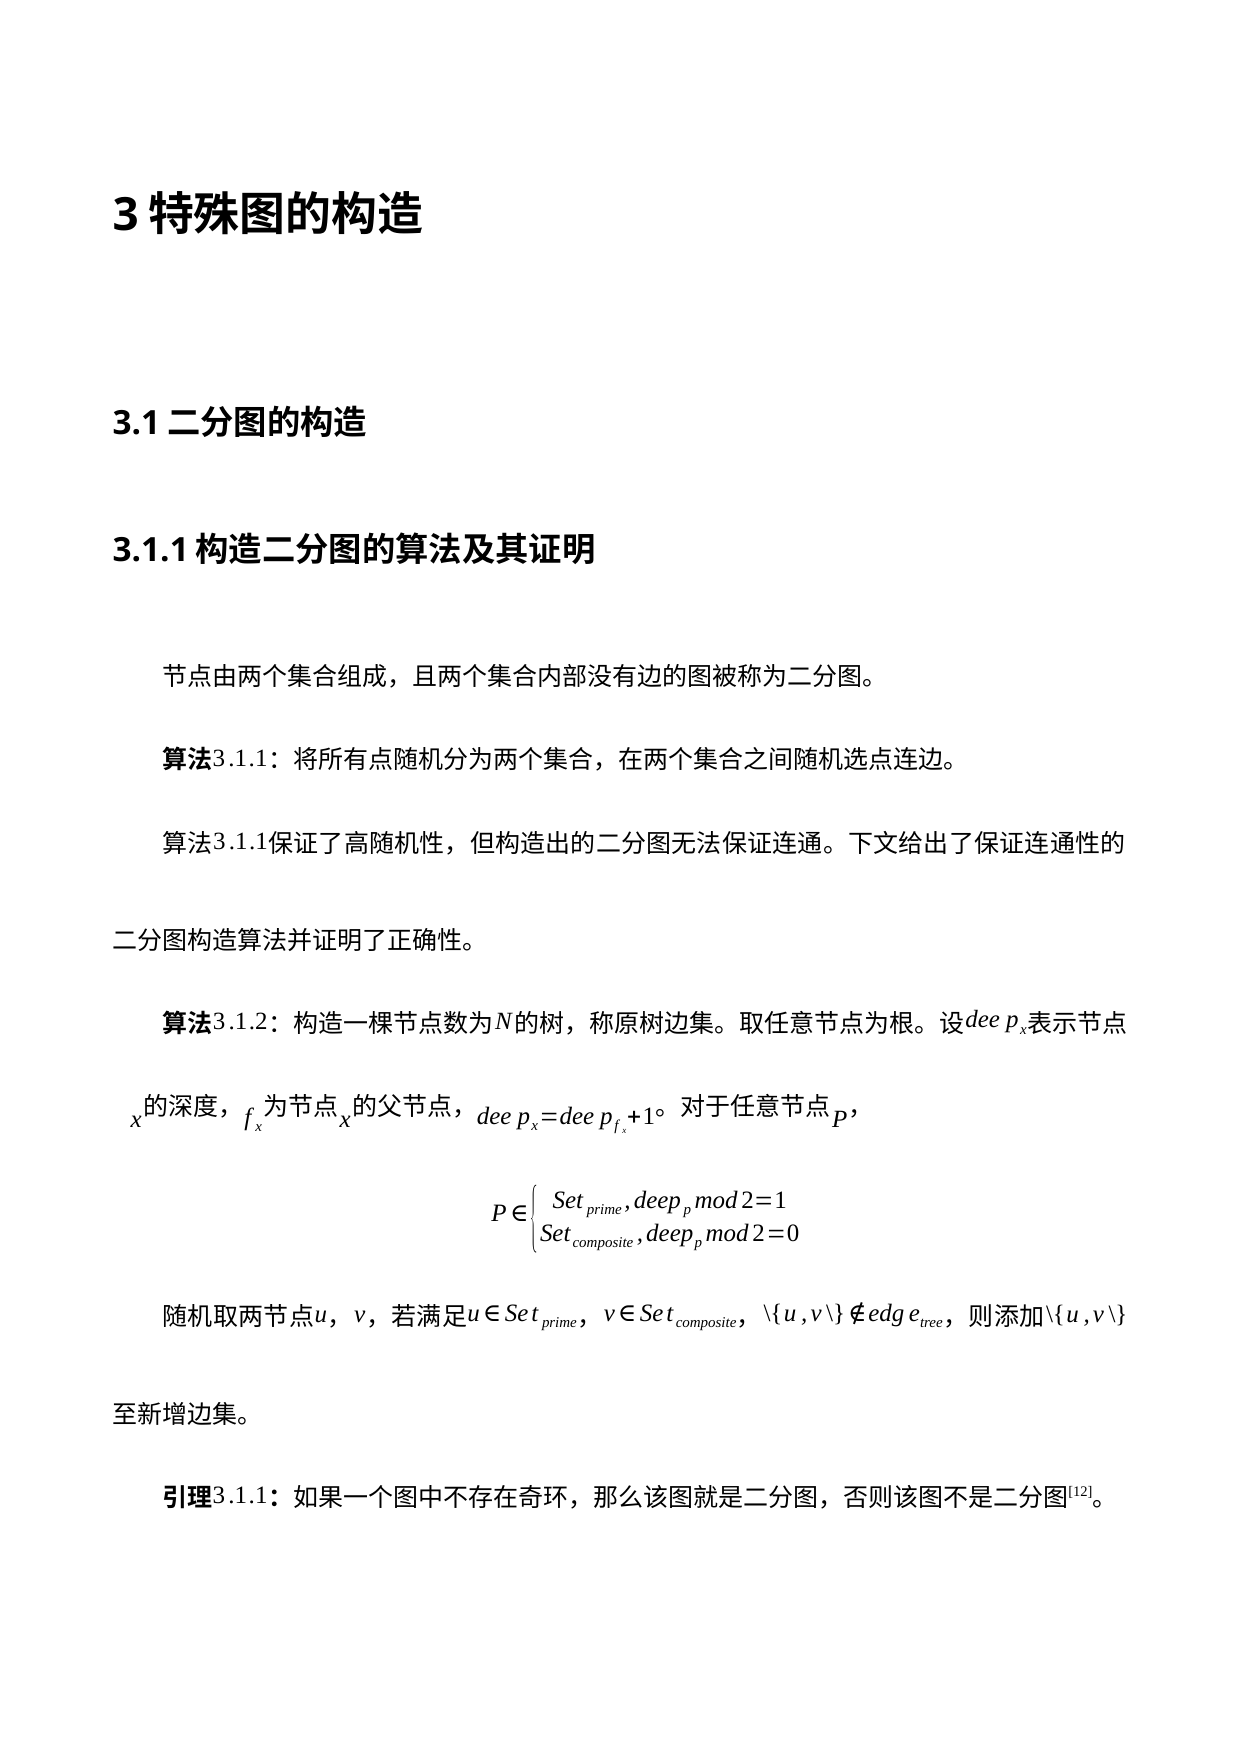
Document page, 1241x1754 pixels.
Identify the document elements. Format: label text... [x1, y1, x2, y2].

subtitle 3.1.1构造二分图的算法及其证明 [112, 515, 1128, 580]
subtitle 3特殊图的构造 [112, 162, 1128, 259]
text 算法保证了高随机性，但构造出的二分图无法保证连通。下文给出了保证连通性的二分图构造算法并证明了正确性。 [112, 809, 1128, 971]
text 算法：将所有点随机分为两个集合，在两个集合之间随机选点连边。 [112, 726, 1128, 791]
subtitle 3.1二分图的构造 [112, 388, 1128, 453]
text 节点由两个集合组成，且两个集合内部没有边的图被称为二分图。 [112, 642, 1128, 707]
text 引理：如果一个图中不存在奇环，那么该图就是二分图，否则该图不是二分图[12]。 [112, 1463, 1128, 1528]
text 随机取两节点，，若满足，，，则添加至新增边集。 [112, 1282, 1128, 1445]
text 算法：构造一棵节点数为的树，称原树边集。取任意节点为根。设表示节点的深度，为节点的父节点，。对于任意节点， [112, 989, 1128, 1152]
